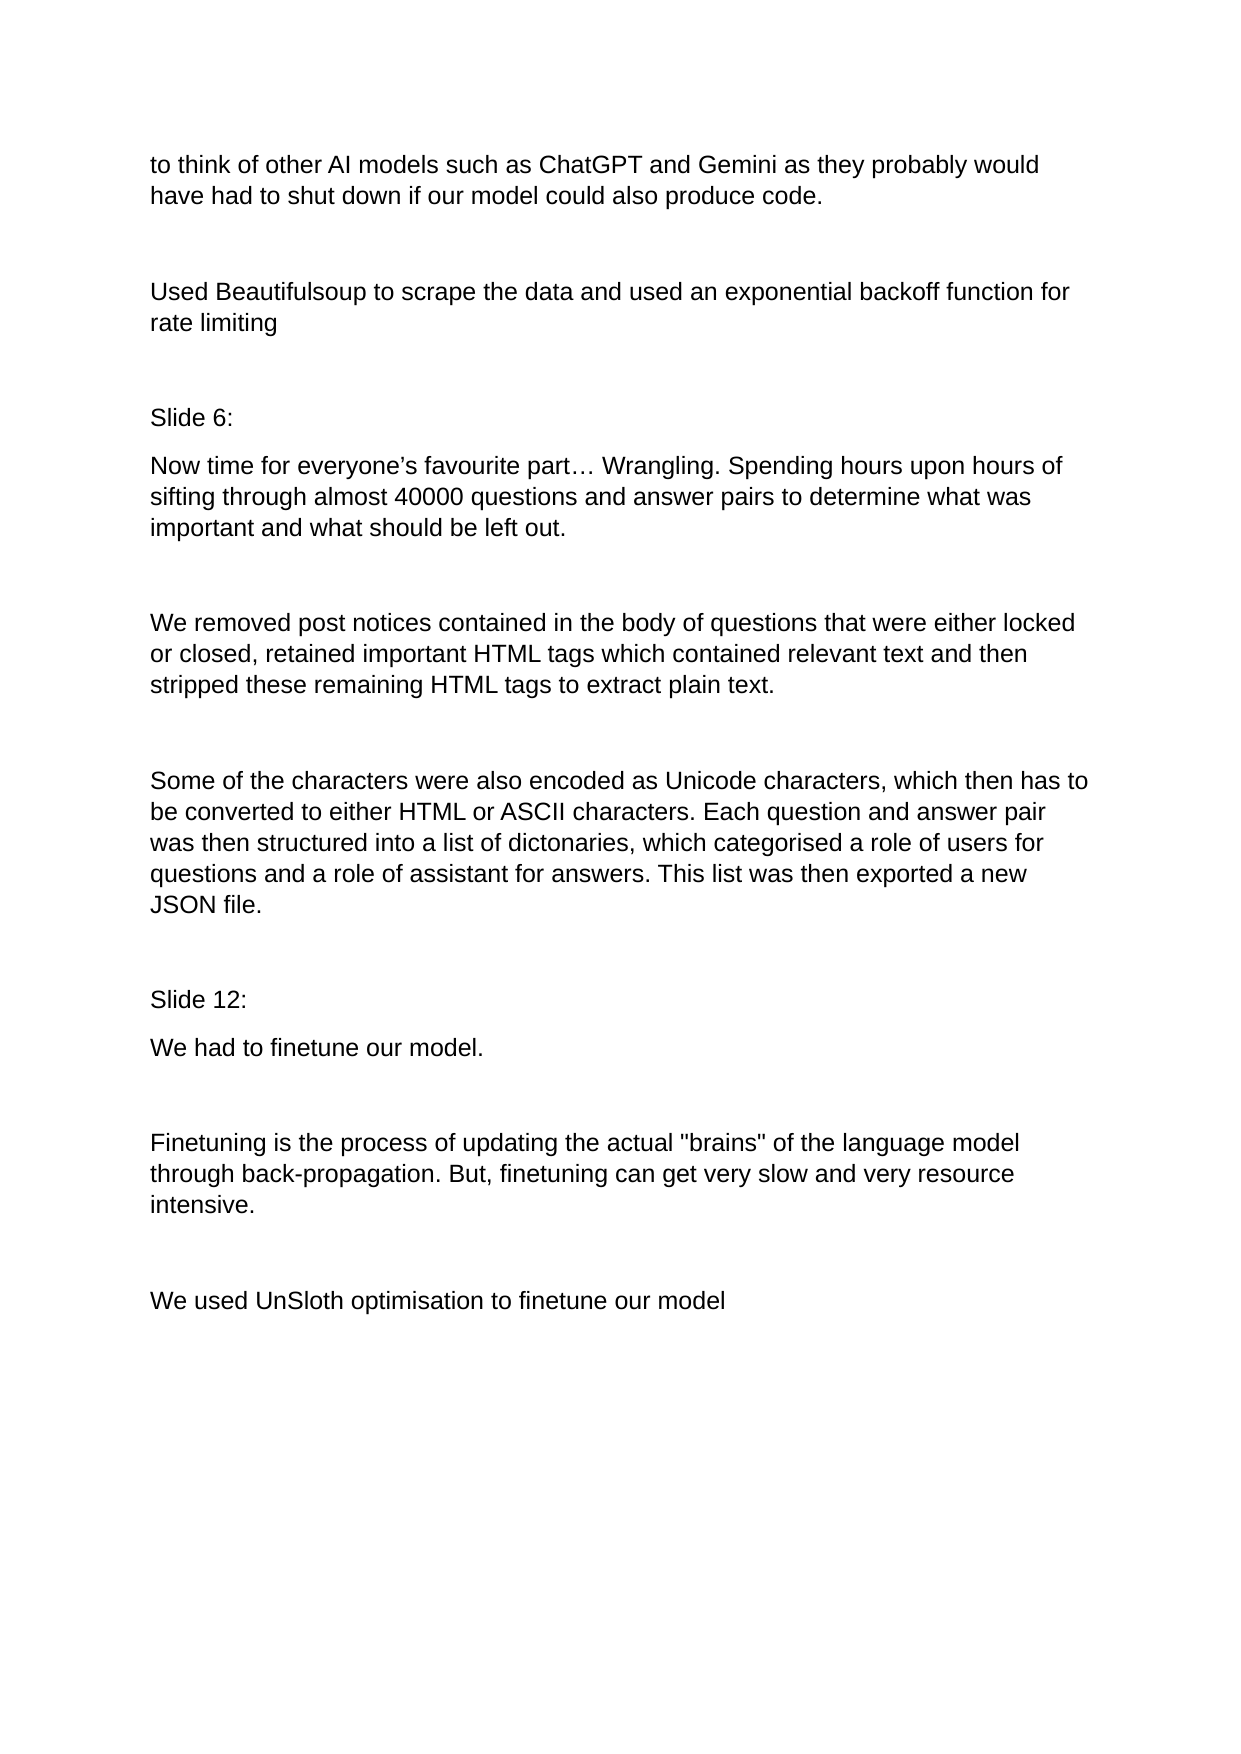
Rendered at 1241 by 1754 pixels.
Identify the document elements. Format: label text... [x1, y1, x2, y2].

text Finetuning is the process of updating the actual "brains" of the language model through back-propagation. But, finetuning can get very slow and very resource intensive. [150, 1128, 1090, 1219]
text Slide 6: [150, 403, 1090, 432]
text We used UnSloth optimisation to finetune our model [150, 1286, 1090, 1314]
text We removed post notices contained in the body of questions that were either locked or closed, retained important HTML tags which contained relevant text and then stripped these remaining HTML tags to extract plain text. [150, 608, 1090, 699]
text We had to finetune our model. [150, 1033, 1090, 1062]
text Some of the characters were also encoded as Unicode characters, which then has to be converted to either HTML or ASCII characters. Each question and answer pair was then structured into a list of dictonaries, which categorised a role of users for questions and a role of assistant for answers. This list was then exported a new JSON file. [150, 766, 1090, 918]
text Slide 12: [150, 985, 1090, 1014]
text Used Beautifulsoup to scrape the data and used an exponential backoff function for rate limiting [150, 276, 1090, 336]
text Now time for everyone’s favourite part… Wrangling. Spending hours upon hours of sifting through almost 40000 questions and answer pairs to determine what was important and what should be left out. [150, 451, 1090, 541]
